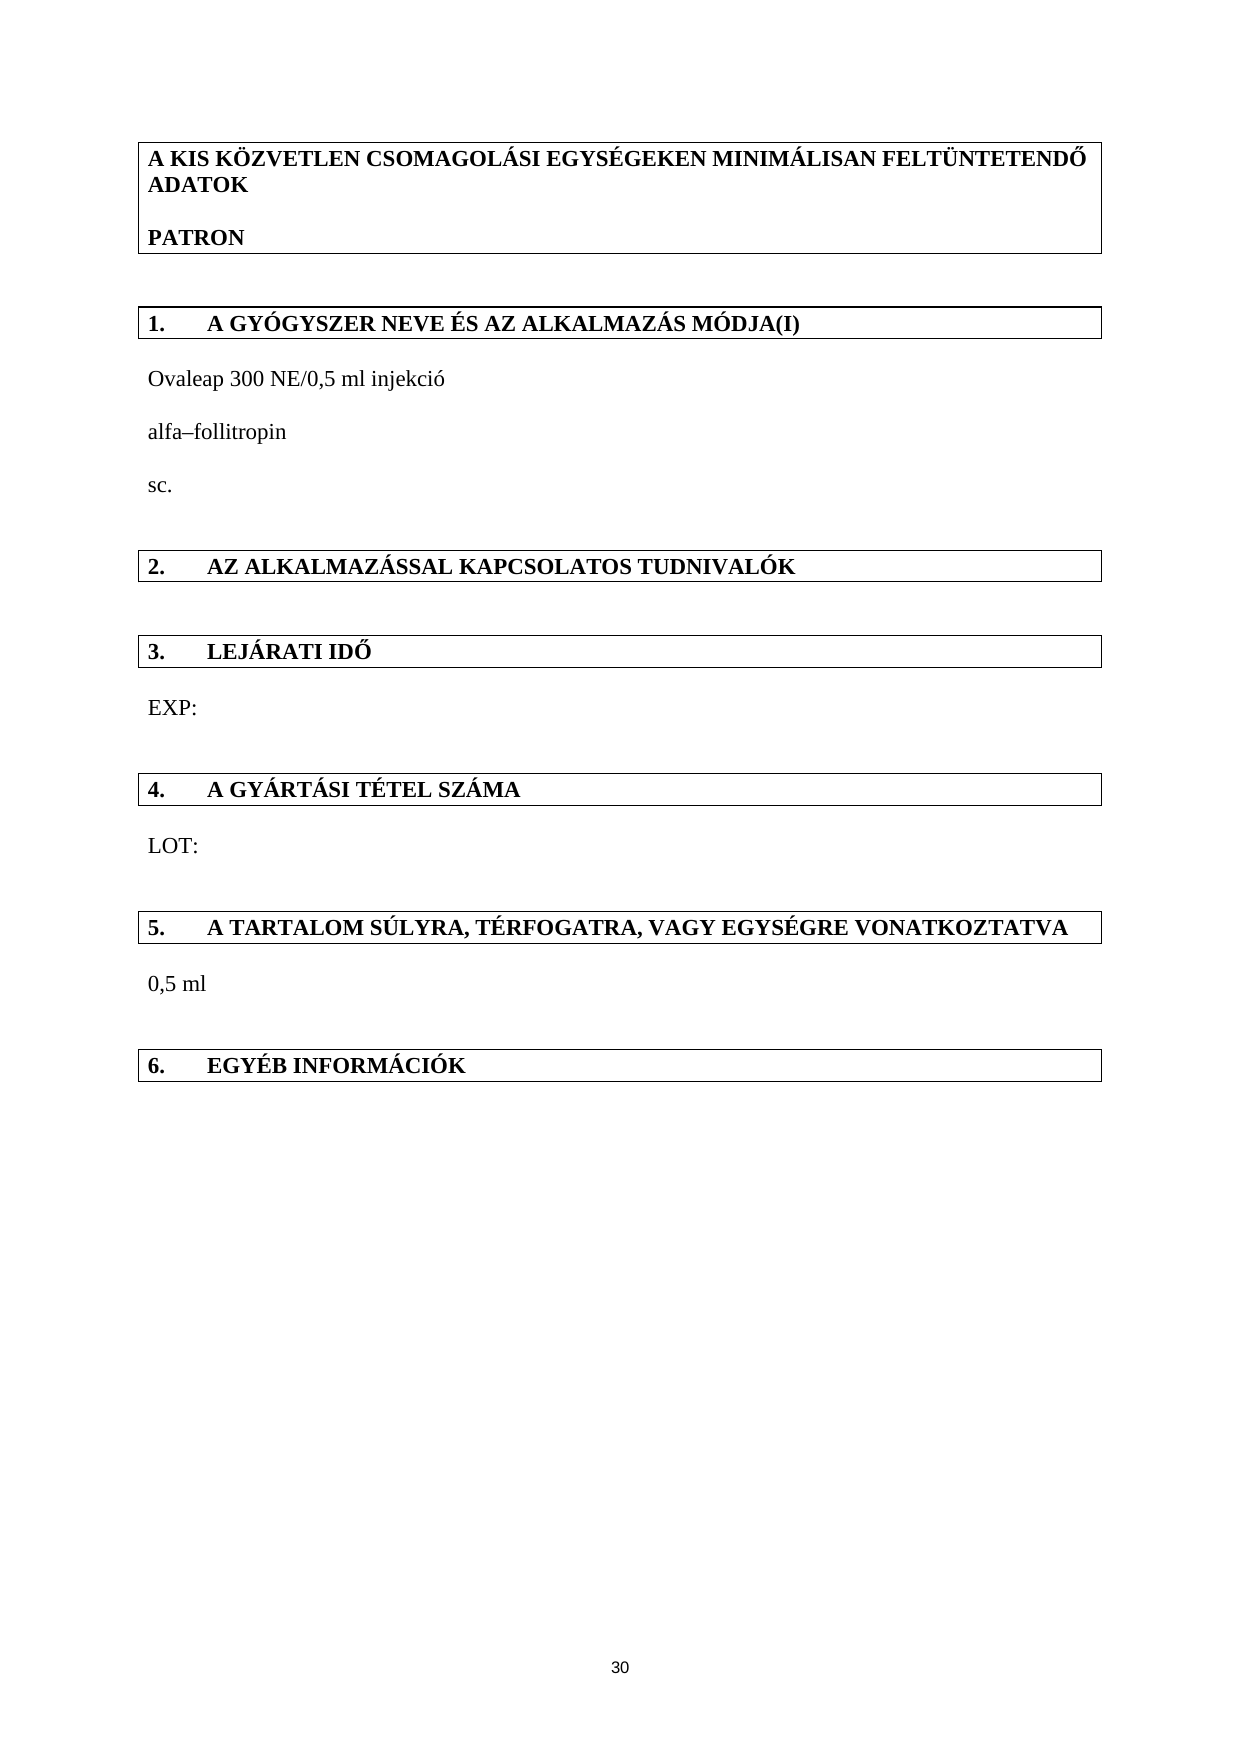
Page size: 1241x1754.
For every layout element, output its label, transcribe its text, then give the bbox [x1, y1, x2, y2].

text PATRON [139, 221, 1101, 253]
text LOT: [148, 832, 1081, 858]
text 5. A TARTALOM SÚLYRA, TÉRFOGATRA, VAGY EGYSÉGRE VONATKOZTATVA [139, 912, 1101, 943]
text Ovaleap 300 NE/0,5 ml injekció [148, 365, 1092, 392]
text 0,5 ml [148, 970, 1081, 997]
text alfa–follitropin [148, 418, 1092, 444]
text 2. AZ ALKALMAZÁSSAL KAPCSOLATOS TUDNIVALÓK [139, 551, 1101, 581]
text 1. A GYÓGYSZER NEVE ÉS AZ ALKALMAZÁS MÓDJA(I) [139, 308, 1101, 338]
text 3. LEJÁRATI IDŐ [139, 636, 1101, 667]
text A KIS KÖZVETLEN CSOMAGOLÁSI EGYSÉGEKEN MINIMÁLISAN FELTÜNTETENDŐ ADATOK [139, 143, 1101, 198]
text sc. [148, 471, 1092, 497]
text 4. A GYÁRTÁSI TÉTEL SZÁMA [139, 774, 1101, 805]
text 6. EGYÉB INFORMÁCIÓK [139, 1050, 1101, 1081]
text EXP: [148, 694, 1092, 721]
